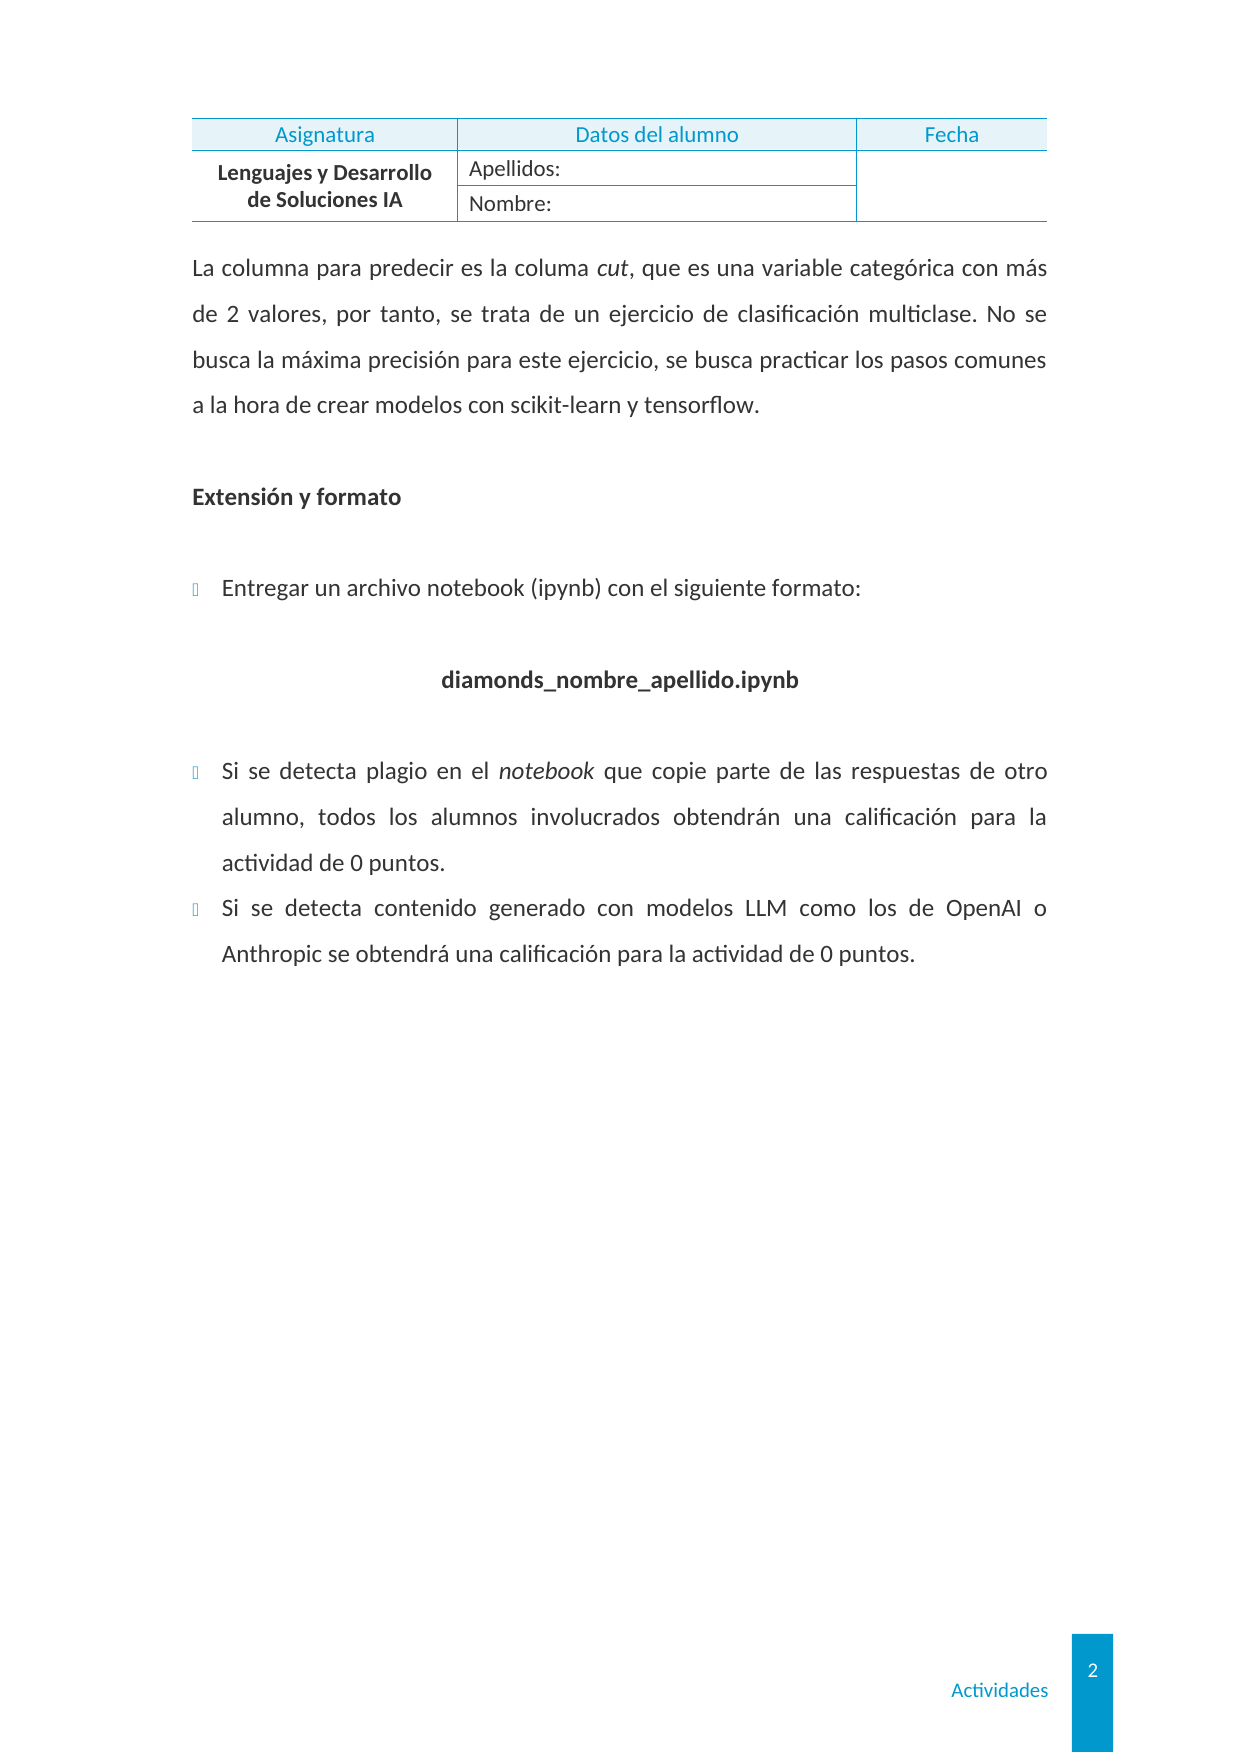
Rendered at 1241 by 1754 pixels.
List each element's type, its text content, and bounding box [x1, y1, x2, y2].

text La columna para predecir es la columa cut, que es una variable categórica con más de 2 valores, por tanto, se trata de un ejercicio de clasificación multiclase. No se busca la máxima precisión para este ejercicio, se busca practicar los pasos comunes a la hora de crear modelos con scikit-learn y tensorflow. [192, 252, 1048, 420]
text diamonds_nombre_apellido.ipynb [192, 664, 1048, 694]
text Si se detecta contenido generado con modelos LLM como los de OpenAI o Anthropic se obtendrá una calificación para la actividad de 0 puntos. [192, 892, 1048, 969]
text Entregar un archivo notebook (ipynb) con el siguiente formato: [192, 572, 1048, 603]
text Extensión y formato [192, 481, 1048, 511]
text Si se detecta plagio en el notebook que copie parte de las respuestas de otro alumno, todos los alumnos involucrados obtendrán una calificación para la actividad de 0 puntos. [192, 755, 1048, 877]
